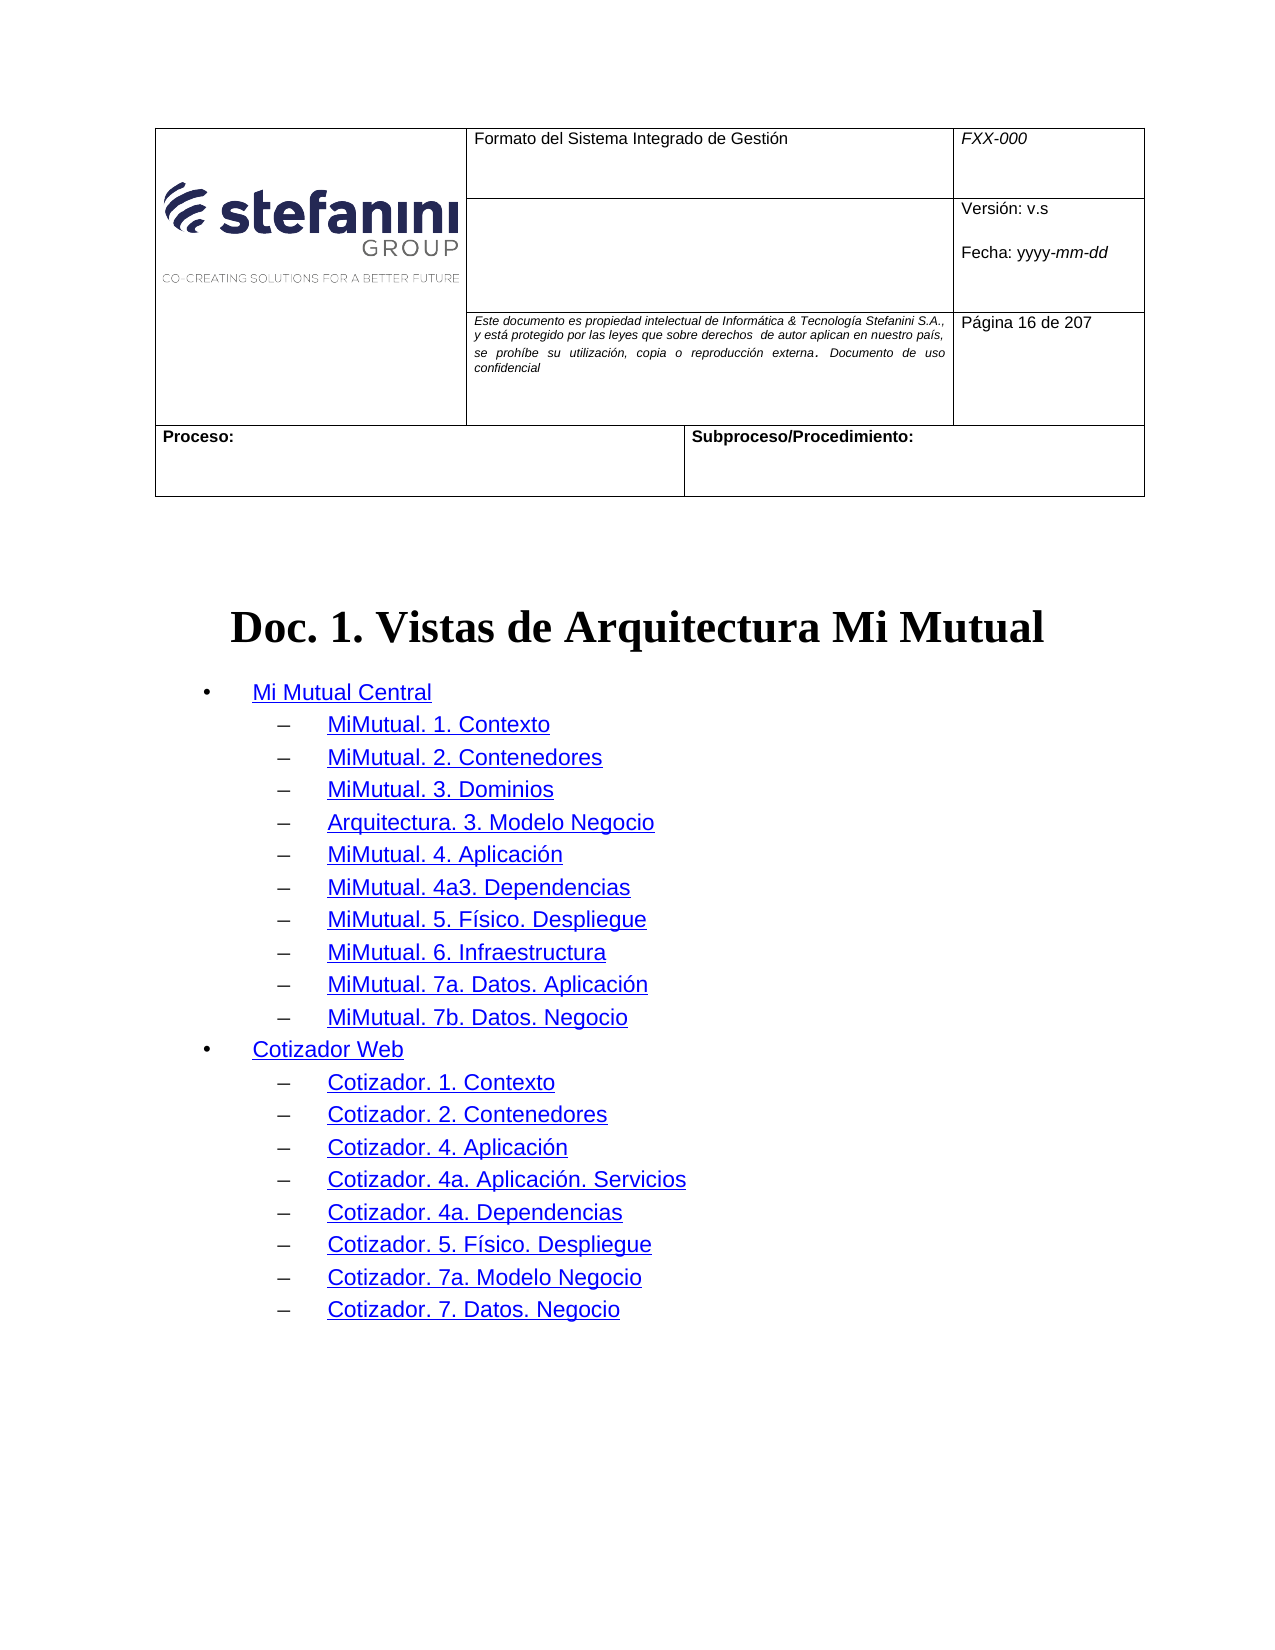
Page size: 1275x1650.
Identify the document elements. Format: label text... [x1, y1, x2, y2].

list Cotizador. 4. Aplicación [277, 1132, 1098, 1161]
list Cotizador. 5. Físico. Despliegue [277, 1229, 1098, 1258]
list Cotizador. 1. Contexto [277, 1067, 1098, 1096]
list Cotizador. 7. Datos. Negocio [277, 1294, 1098, 1323]
list MiMutual. 4a3. Dependencias [277, 872, 1098, 901]
list MiMutual. 7a. Datos. Aplicación [277, 969, 1098, 998]
list Cotizador Web [202, 1034, 1098, 1063]
subtitle Doc. 1. Vistas de Arquitectura Mi Mutual [177, 599, 1098, 652]
list MiMutual. 7b. Datos. Negocio [277, 1002, 1098, 1031]
list MiMutual. 5. Físico. Despliegue [277, 904, 1098, 933]
list Mi Mutual Central [202, 677, 1098, 706]
list Arquitectura. 3. Modelo Negocio [277, 807, 1098, 836]
list Cotizador. 7a. Modelo Negocio [277, 1262, 1098, 1291]
picture [162, 182, 460, 286]
list Cotizador. 4a. Dependencias [277, 1197, 1098, 1226]
list MiMutual. 2. Contenedores [277, 742, 1098, 771]
list MiMutual. 3. Dominios [277, 774, 1098, 803]
list MiMutual. 6. Infraestructura [277, 937, 1098, 966]
list Cotizador. 2. Contenedores [277, 1099, 1098, 1128]
list MiMutual. 4. Aplicación [277, 839, 1098, 868]
list MiMutual. 1. Contexto [277, 709, 1098, 738]
list Cotizador. 4a. Aplicación. Servicios [277, 1164, 1098, 1193]
